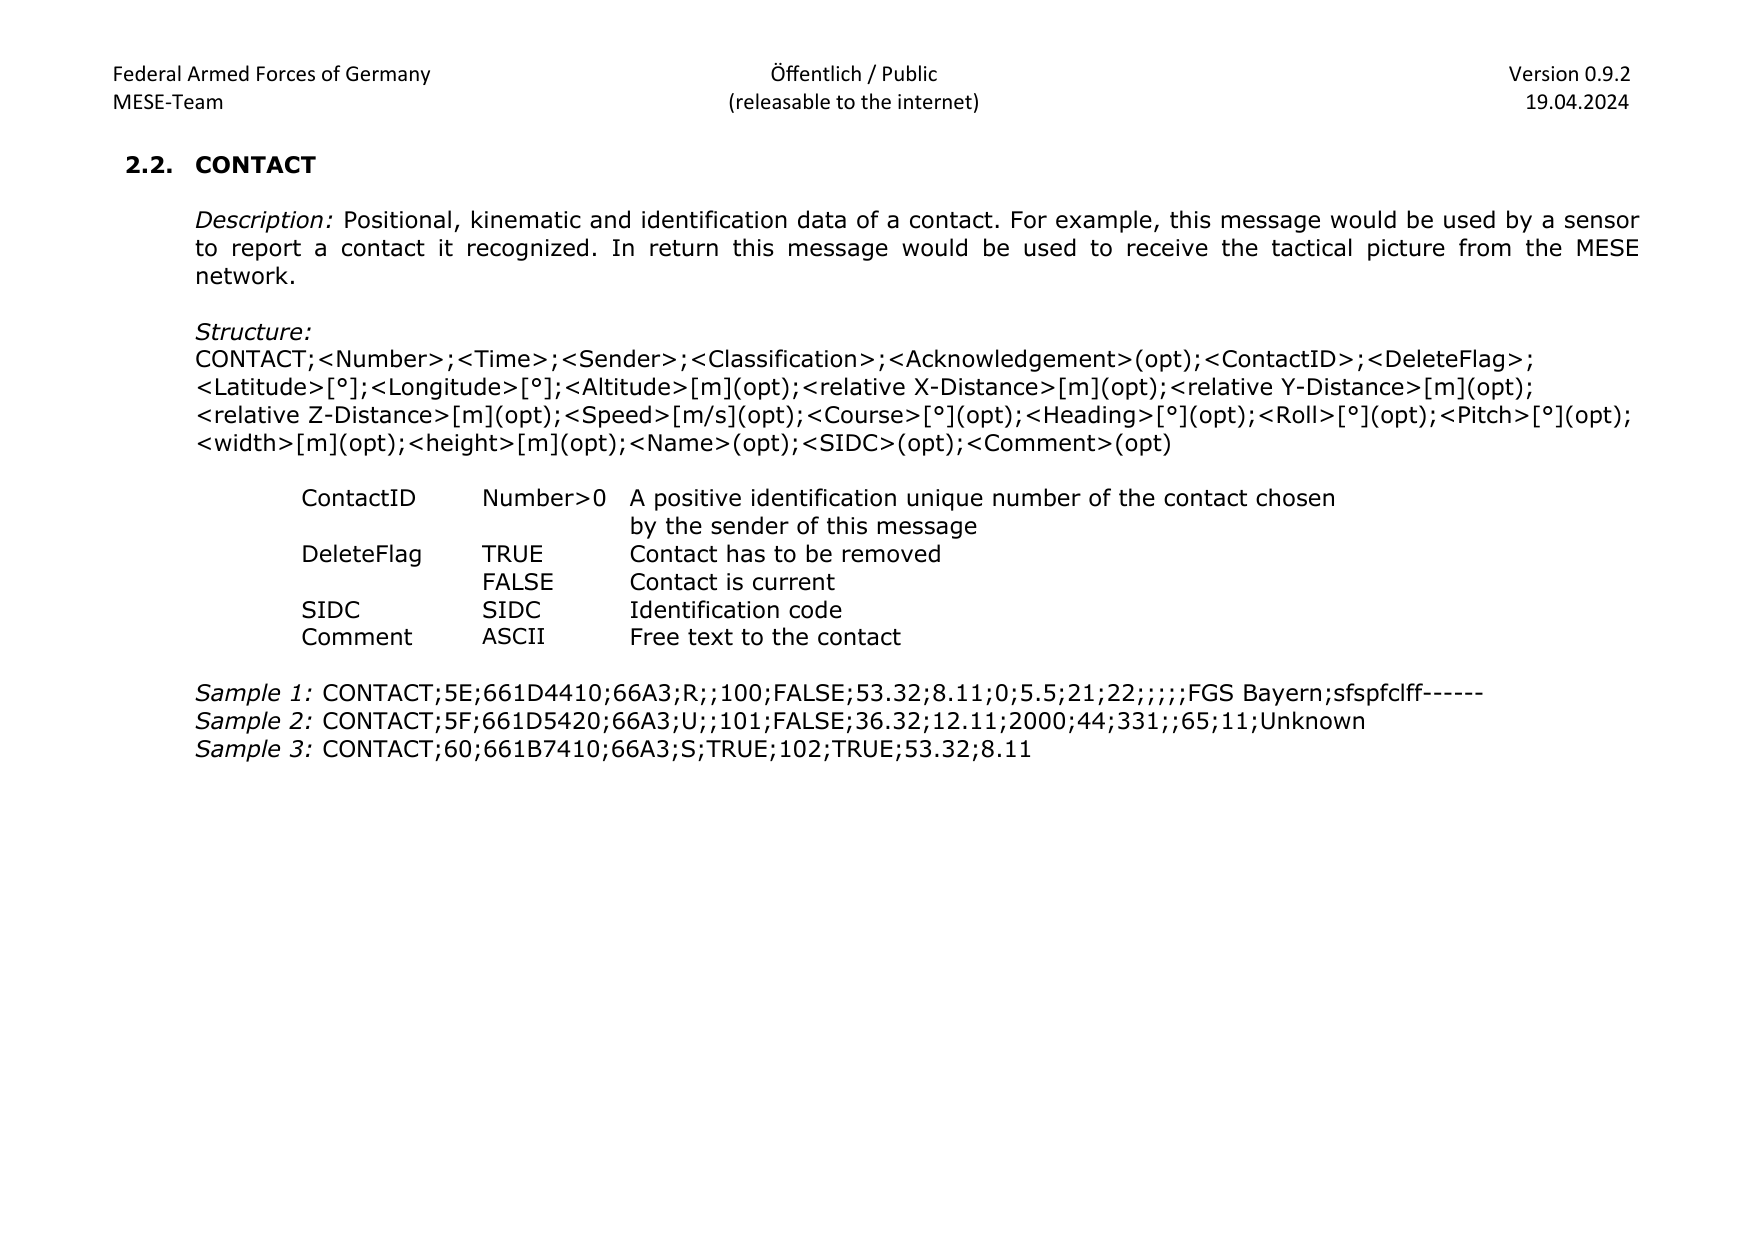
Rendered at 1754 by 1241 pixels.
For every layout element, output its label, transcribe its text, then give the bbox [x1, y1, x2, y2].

text Description: Positional, kinematic and identification data of a contact. For example, this message would be used by a sensor to report a contact it recognized. In return this message would be used to receive the tactical picture from the MESE network. [195, 206, 1641, 289]
table_cell SIDC [471, 595, 618, 623]
table_cell DeleteFlag [290, 539, 471, 595]
table_cell ASCII [471, 623, 618, 651]
table_cell Comment [290, 623, 471, 651]
table_cell Free text to the contact [618, 623, 1353, 651]
table_cell SIDC [290, 595, 471, 623]
table_cell TRUE [471, 539, 618, 567]
table_cell Identification code [618, 595, 1353, 623]
text Structure: CONTACT;<Number>;<Time>;<Sender>;<Classification>;<Acknowledgement>(opt);<ContactID>;<DeleteFlag>; [195, 317, 1641, 372]
table_header Number>0 [471, 484, 618, 539]
table_cell FALSE [471, 567, 618, 595]
text Sample 1: CONTACT;5E;661D4410;66A3;R;;100;FALSE;53.32;8.11;0;5.5;21;22;;;;;FGS Bayern;sfspfclff------ [195, 678, 1641, 706]
list CONTACT [124, 150, 1641, 178]
text <Latitude>[°];<Longitude>[°];<Altitude>[m](opt);<relative X-Distance>[m](opt);<relative Y-Distance>[m](opt); <relative Z-Distance>[m](opt);<Speed>[m/s](opt);<Course>[°](opt);<Heading>[°](opt);<Roll>[°](opt);<Pitch>[°](opt); <width>[m](opt);<height>[m](opt);<Name>(opt);<SIDC>(opt);<Comment>(opt) [195, 372, 1641, 456]
table_cell Contact has to be removed [618, 539, 1353, 567]
table_header ContactID [290, 484, 471, 539]
table_header A positive identification unique number of the contact chosen by the sender of this message [618, 484, 1353, 539]
table_cell Contact is current [618, 567, 1353, 595]
text Sample 2: CONTACT;5F;661D5420;66A3;U;;101;FALSE;36.32;12.11;2000;44;331;;65;11;Unknown Sample 3: CONTACT;60;661B7410;66A3;S;TRUE;102;TRUE;53.32;8.11 [195, 706, 1641, 762]
